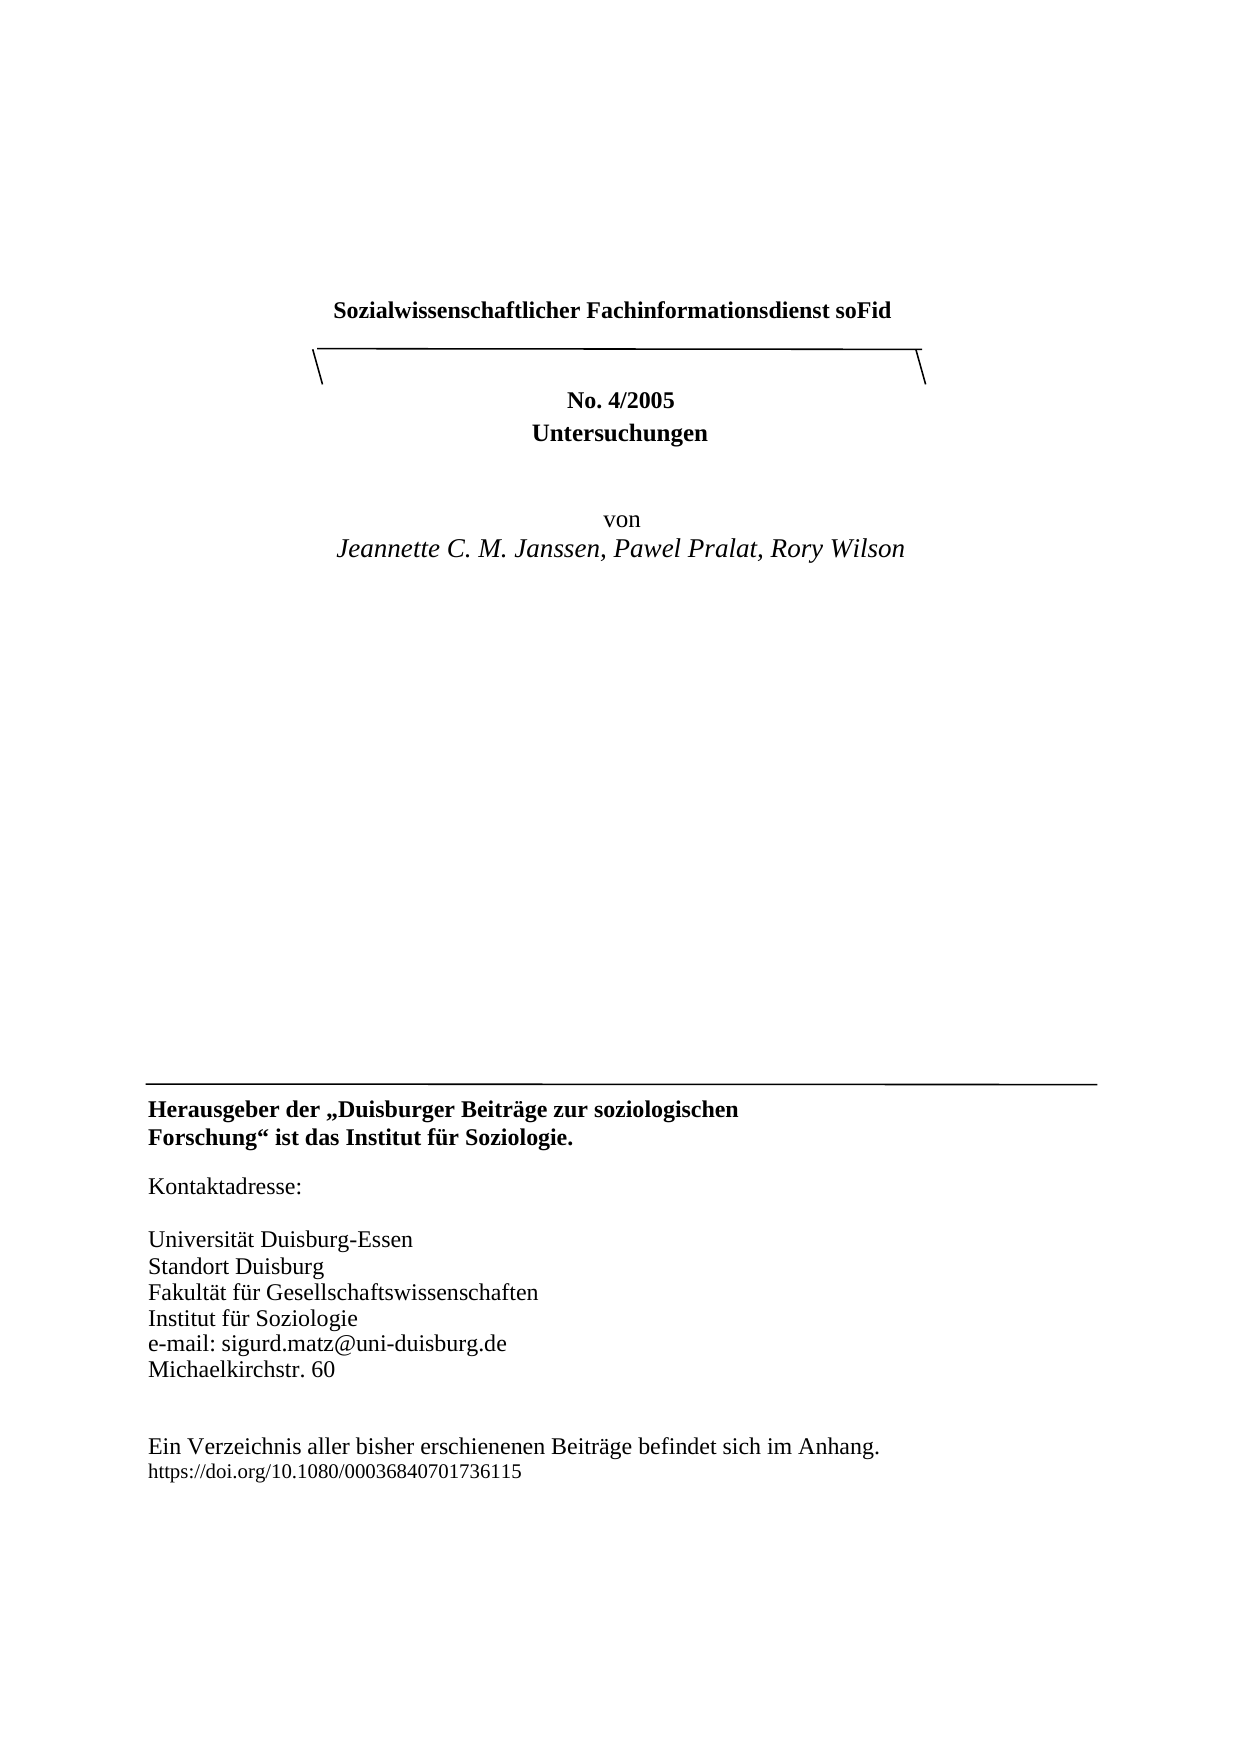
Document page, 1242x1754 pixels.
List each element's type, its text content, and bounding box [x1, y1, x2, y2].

text Universität Duisburg-Essen [148, 1225, 1092, 1253]
text Institut für Soziologie [148, 1306, 1092, 1332]
text Michaelkirchstr. 60 [148, 1357, 443, 1383]
text Kontaktadresse: [148, 1172, 1092, 1199]
text e-mail: sigurd.matz@uni-duisburg.de [148, 1332, 1092, 1357]
text Ein Verzeichnis aller bisher erschienenen Beiträge befindet sich im Anhang. [148, 1432, 1092, 1459]
text Sozialwissenschaftlicher Fachinformationsdienst soFid [148, 297, 1077, 324]
text Herausgeber der „Duisburger Beiträge zur soziologischen Forschung“ ist das Institut für Soziologie. [148, 1096, 837, 1150]
text https://doi.org/10.1080/00036840701736115 [148, 1459, 1092, 1483]
text Untersuchungen [148, 418, 1092, 446]
text Jeannette C. M. Janssen, Pawel Pralat, Rory Wilson [148, 533, 1094, 564]
text Standort Duisburg [148, 1253, 1092, 1280]
text No. 4/2005 [148, 386, 1094, 414]
text Fakultät für Gesellschaftswissenschaften [148, 1280, 1092, 1306]
text von [148, 504, 1096, 533]
